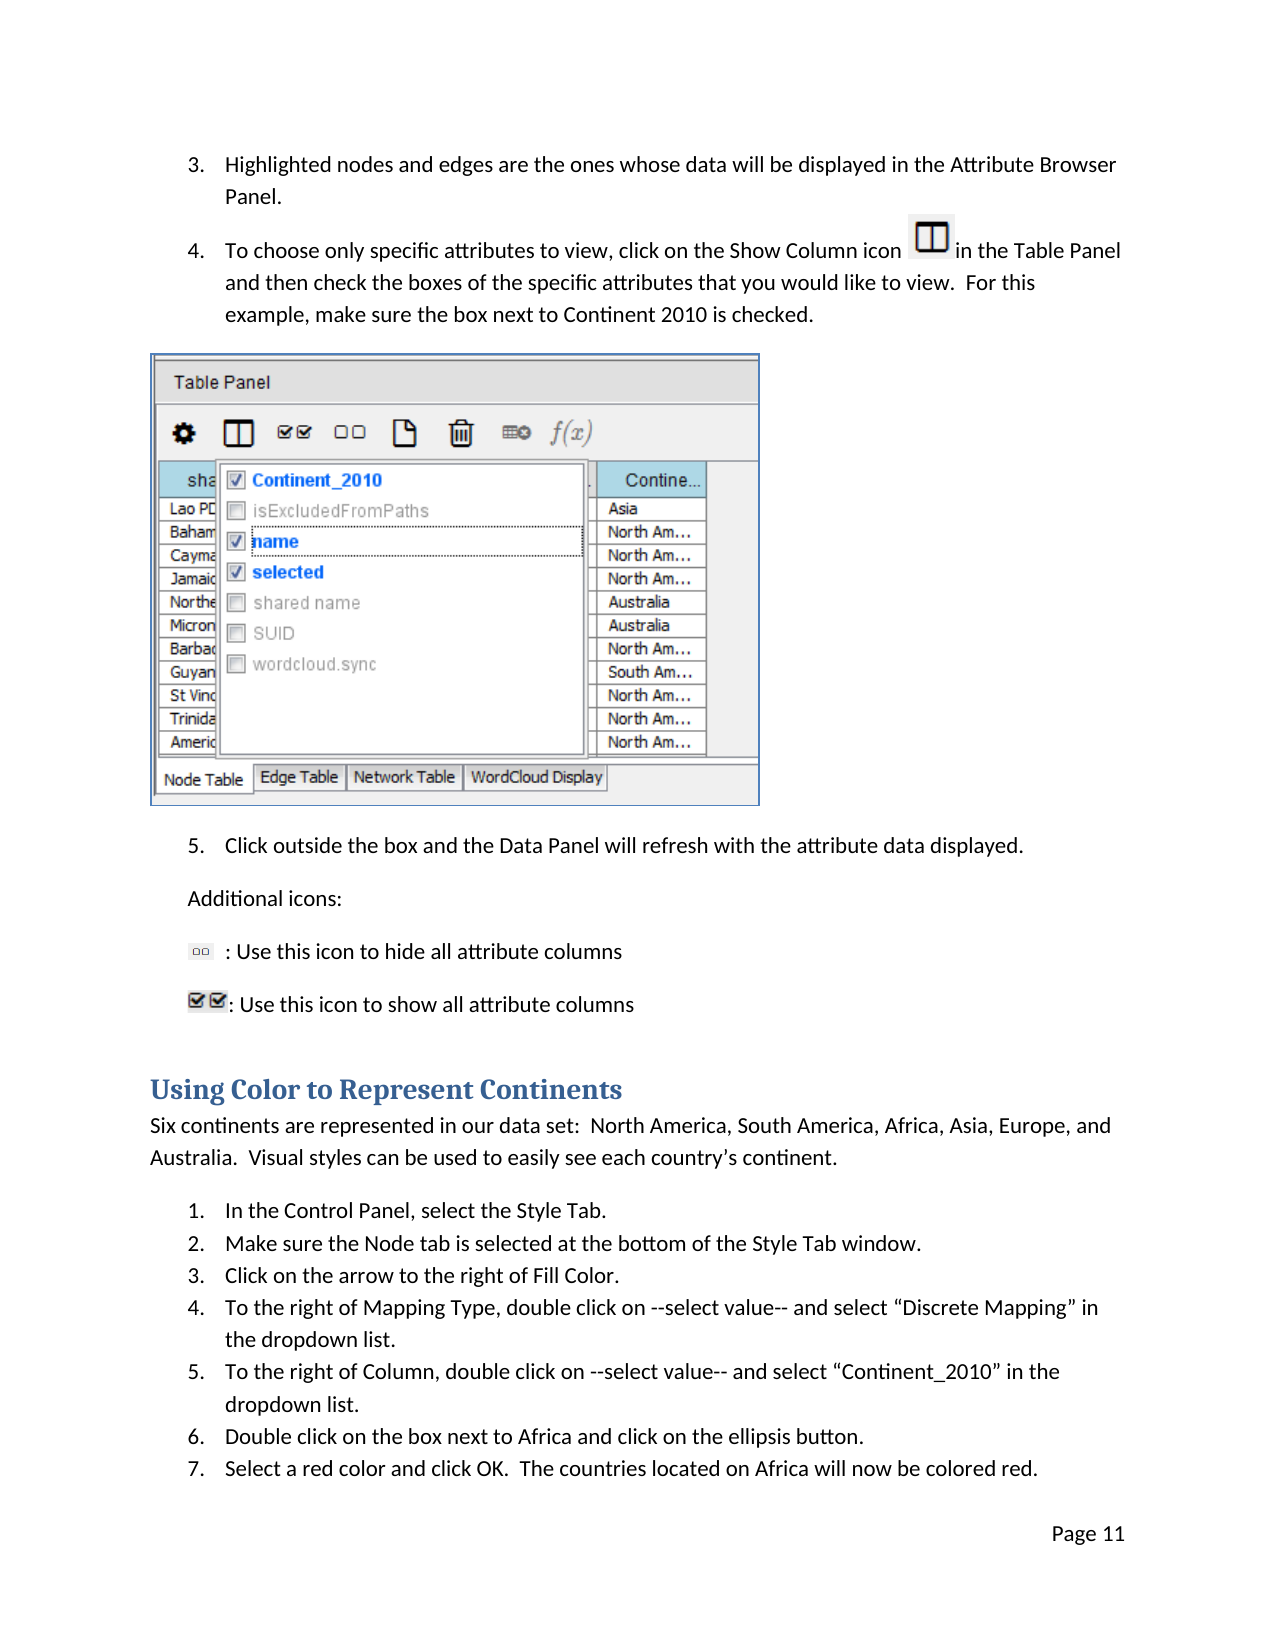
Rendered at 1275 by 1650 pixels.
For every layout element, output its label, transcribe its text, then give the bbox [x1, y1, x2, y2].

subtitle Using Color to Represent Continents [150, 1073, 1125, 1106]
list Click outside the box and the Data Panel will refresh with the attribute data displayed. [187, 831, 1125, 859]
list To the right of Mapping Type, double click on --select value-- and select “Discrete Mapping” in the dropdown list. [187, 1293, 1125, 1353]
list Highlighted nodes and edges are the ones whose data will be displayed in the Attribute Browser Panel. [187, 150, 1125, 210]
list To choose only specific attributes to view, click on the Show Column icon in the Table Panel and then check the boxes of the specific attributes that you would like to view. For this example, make sure the box next to Continent 2010 is checked. [187, 214, 1125, 328]
picture [152, 355, 758, 805]
list Click on the arrow to the right of Fill Color. [187, 1261, 1125, 1289]
list To the right of Column, double click on --select value-- and select “Continent_2010” in the dropdown list. [187, 1357, 1125, 1418]
picture [187, 990, 229, 1013]
list In the Control Panel, select the Style Tab. [187, 1197, 1125, 1224]
picture [188, 943, 214, 960]
picture [908, 214, 955, 259]
list Select a red color and click OK. The countries located on Africa will now be colored red. [187, 1454, 1125, 1482]
text Six continents are represented in our data set: North America, South America, Africa, Asia, Europe, and Australia. Visual styles can be used to easily see each country’s continent. [150, 1111, 1125, 1172]
text : Use this icon to show all attribute columns [187, 990, 1125, 1019]
list : Use this icon to hide all attribute columns [187, 937, 1125, 965]
list Double click on the box next to Africa and click on the ellipsis button. [187, 1422, 1125, 1450]
list Make sure the Node tab is selected at the bottom of the Style Tab window. [187, 1229, 1125, 1257]
text Additional icons: [187, 884, 1125, 912]
